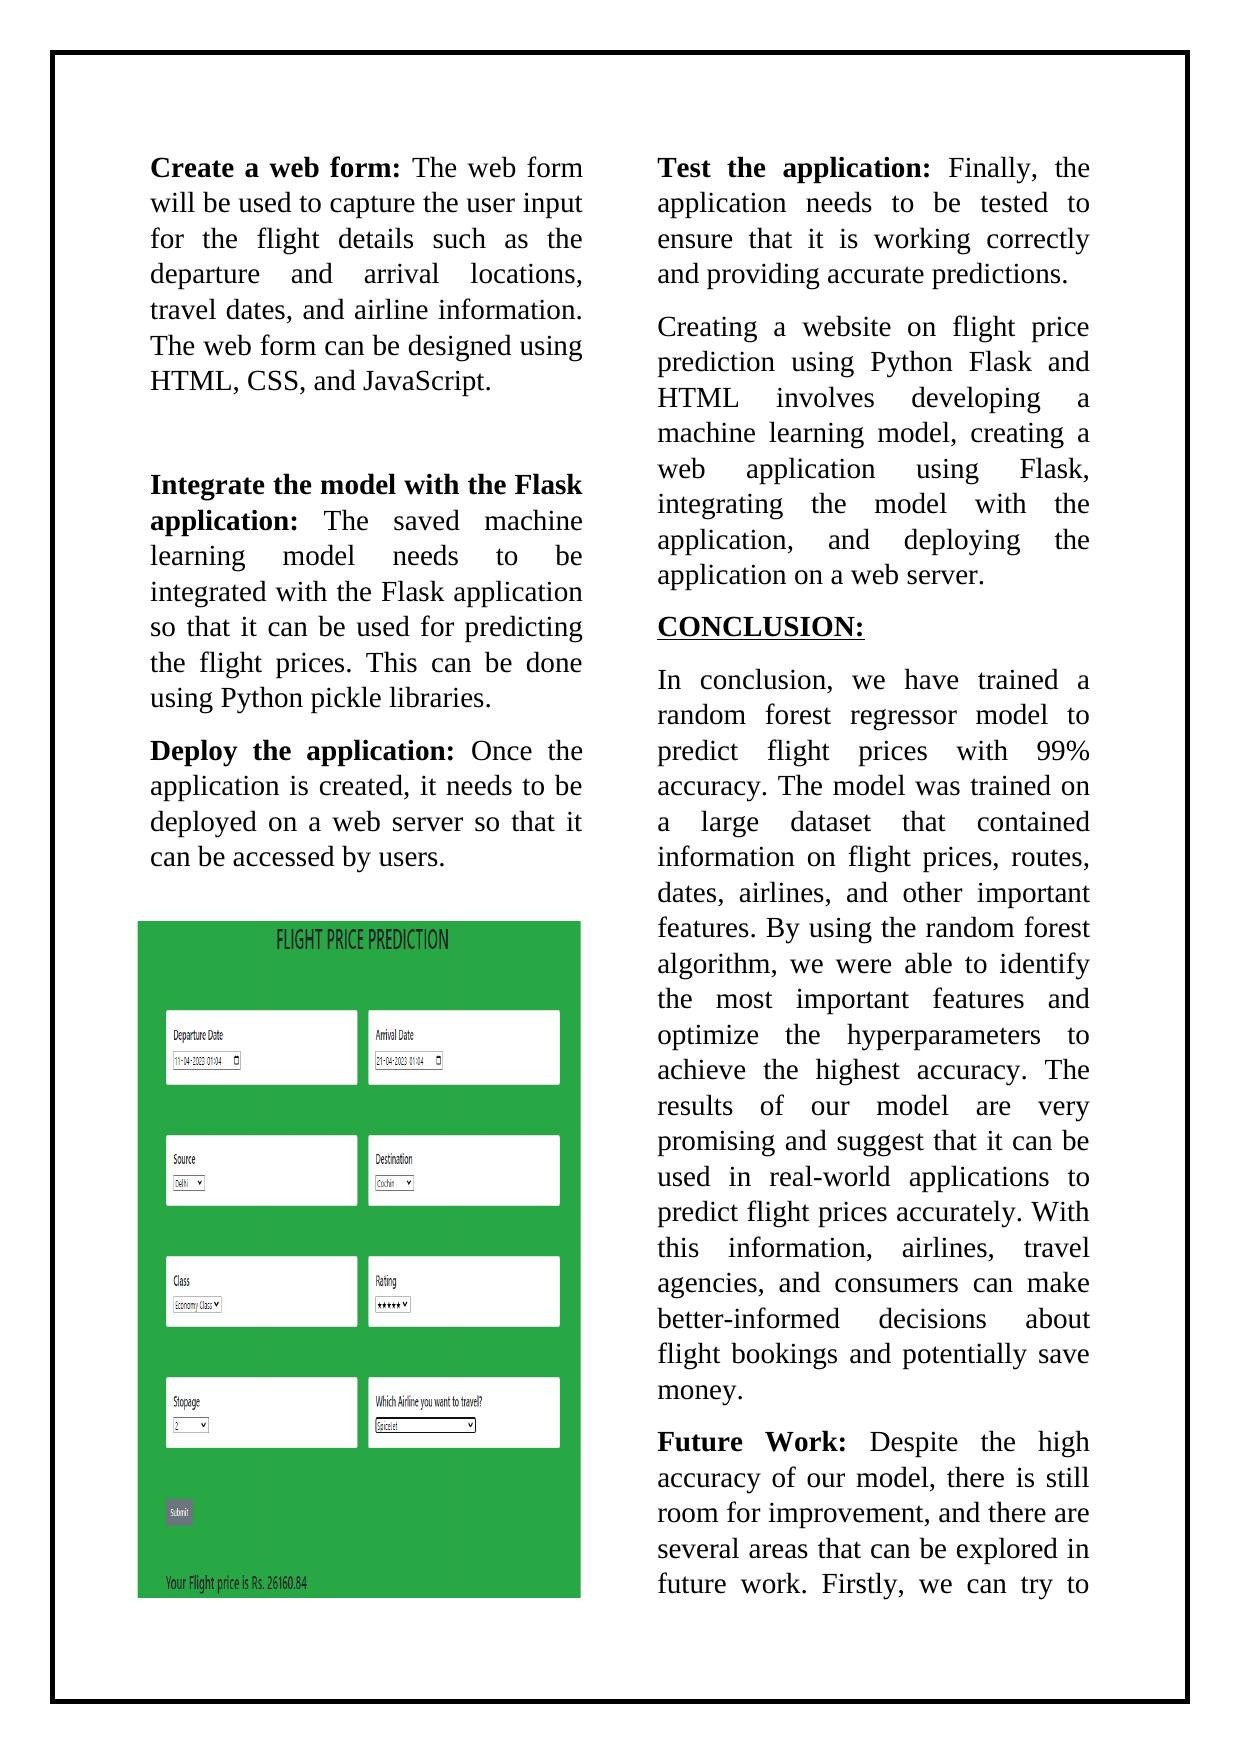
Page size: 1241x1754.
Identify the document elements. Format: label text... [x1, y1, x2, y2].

text Deploy the application: Once the application is created, it needs to be deployed on a web server so that it can be accessed by users. [150, 733, 583, 873]
text CONCLUSION: [657, 609, 1090, 643]
text In conclusion, we have trained a random forest regressor model to predict flight prices with 99% accuracy. The model was trained on a large dataset that contained information on flight prices, routes, dates, airlines, and other important features. By using the random forest algorithm, we were able to identify the most important features and optimize the hyperparameters to achieve the highest accuracy. The results of our model are very promising and suggest that it can be used in real-world applications to predict flight prices accurately. With this information, airlines, travel agencies, and consumers can make better-informed decisions about flight bookings and potentially save money. [657, 662, 1090, 1406]
text Creating a website on flight price prediction using Python Flask and HTML involves developing a machine learning model, creating a web application using Flask, integrating the model with the application, and deploying the application on a web server. [657, 309, 1090, 591]
picture [136, 921, 581, 1597]
text Test the application: Finally, the application needs to be tested to ensure that it is working correctly and providing accurate predictions. [657, 150, 1090, 290]
text Integrate the model with the Flask application: The saved machine learning model needs to be integrated with the Flask application so that it can be used for predicting the flight prices. This can be done using Python pickle libraries. [150, 467, 583, 714]
text Create a web form: The web form will be used to capture the user input for the flight details such as the departure and arrival locations, travel dates, and airline information. The web form can be designed using HTML, CSS, and JavaScript. [150, 150, 583, 397]
